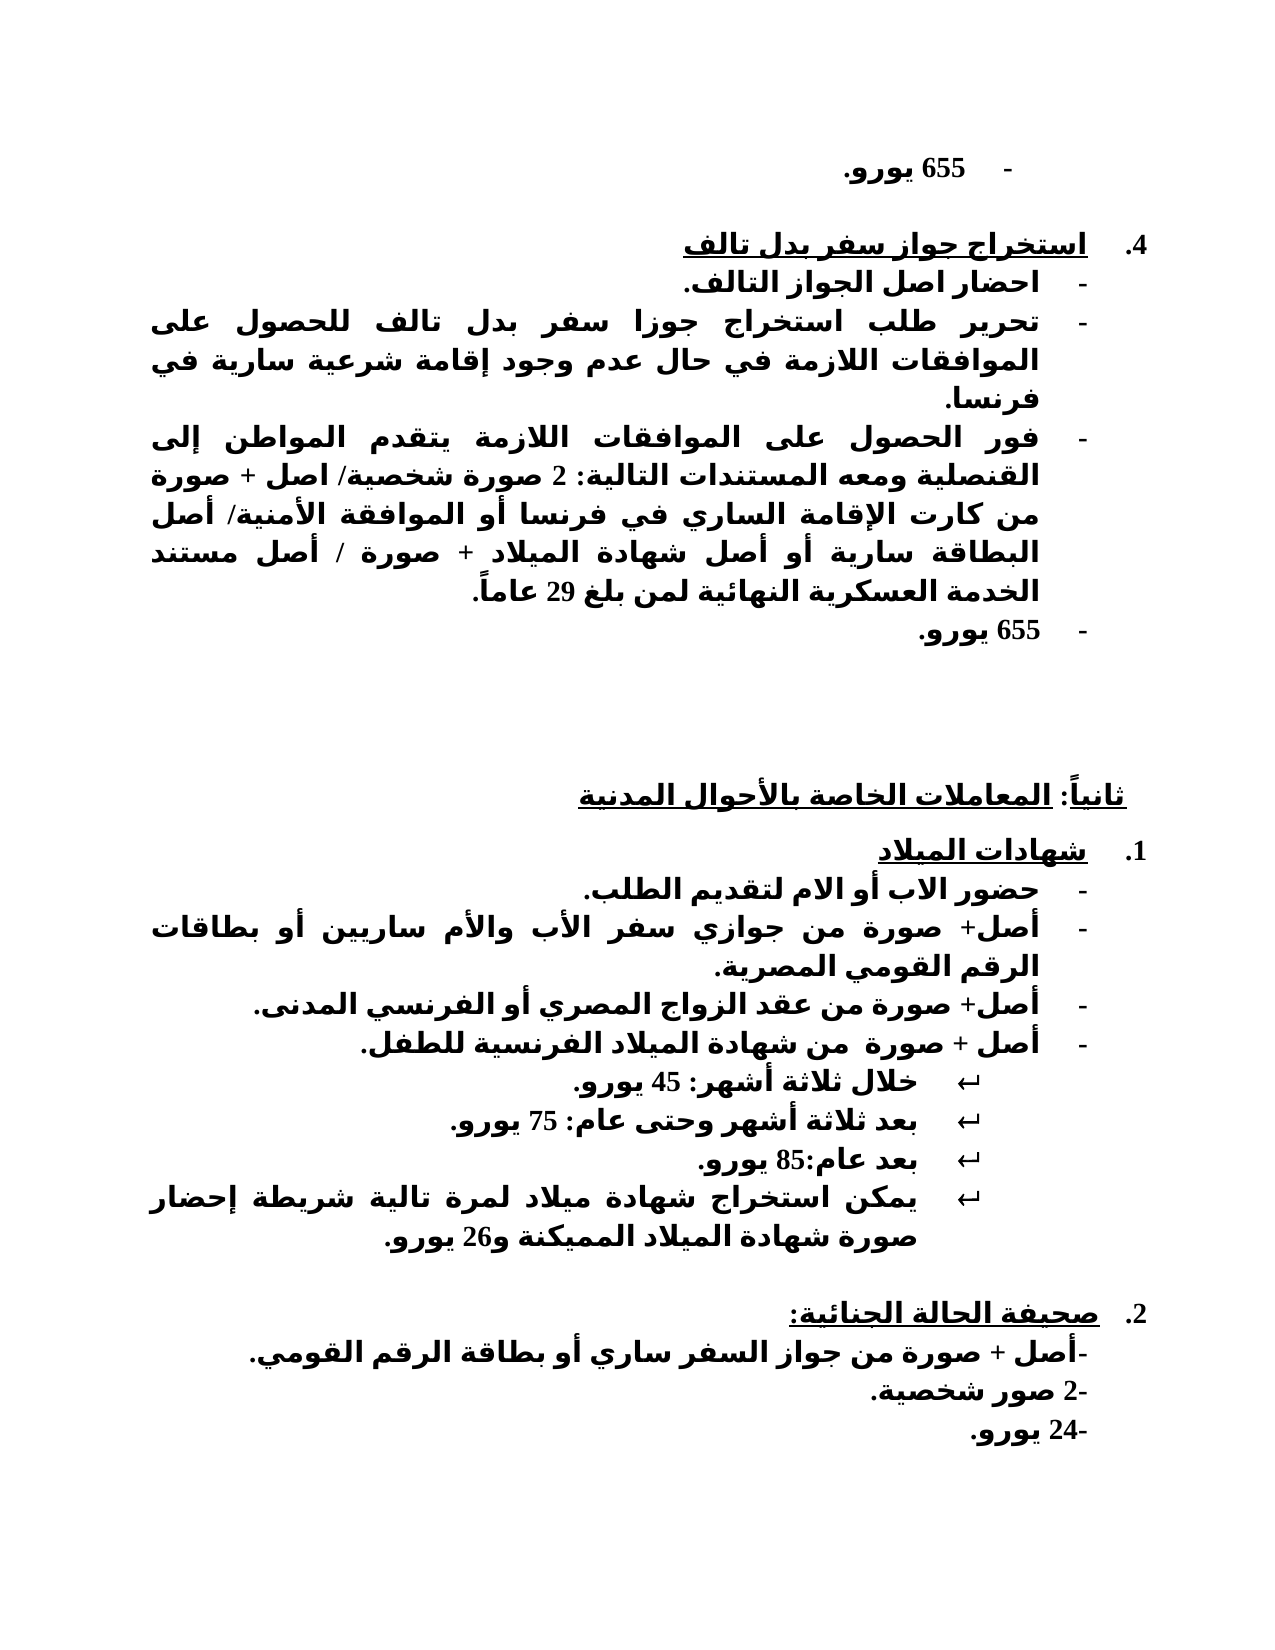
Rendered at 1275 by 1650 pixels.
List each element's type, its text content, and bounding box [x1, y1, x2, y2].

list حضور الاب أو الام لتقديم الطلب. [150, 872, 1078, 905]
list بعد ثلاثة أشهر وحتى عام: 75 يورو. [150, 1103, 956, 1137]
list بعد عام:85 يورو. [150, 1142, 956, 1176]
list استخراج جواز سفر بدل تالف [150, 227, 1125, 261]
list أصل + صورة من شهادة الميلاد الفرنسية للطفل. [150, 1026, 1078, 1059]
list يمكن استخراج شهادة ميلاد لمرة تالية شريطة إحضار صورة شهادة الميلاد المميكنة و26 يورو. [150, 1181, 956, 1253]
list تحرير طلب استخراج جوزا سفر بدل تالف للحصول على الموافقات اللازمة في حال عدم وجود إقامة شرعية سارية في فرنسا. [150, 304, 1078, 415]
list خلال ثلاثة أشهر: 45 يورو. [150, 1064, 956, 1098]
list 2 صور شخصية. [150, 1373, 1078, 1407]
list صحيفة الحالة الجنائية: [150, 1296, 1125, 1330]
list 655 يورو. [150, 612, 1078, 646]
list 24 يورو. [150, 1412, 1078, 1445]
list فور الحصول على الموافقات اللازمة يتقدم المواطن إلى القنصلية ومعه المستندات التالية: 2 صورة شخصية/ اصل + صورة من كارت الإقامة الساري في فرنسا أو الموافقة الأمنية/ أصل البطاقة سارية أو أصل شهادة الميلاد + صورة / أصل مستند الخدمة العسكرية النهائية لمن بلغ 29 عاماً. [150, 420, 1078, 607]
list أصل + صورة من جواز السفر ساري أو بطاقة الرقم القومي. [150, 1335, 1078, 1368]
list احضار اصل الجواز التالف. [150, 266, 1078, 299]
list شهادات الميلاد [150, 833, 1125, 867]
list 655 يورو. [150, 150, 1003, 183]
list أصل+ صورة من عقد الزواج المصري أو الفرنسي المدنى. [150, 987, 1078, 1021]
list أصل+ صورة من جوازي سفر الأب والأم ساريين أو بطاقات الرقم القومي المصرية. [150, 910, 1078, 982]
text ثانياً: المعاملات الخاصة بالأحوال المدنية [150, 778, 1125, 812]
